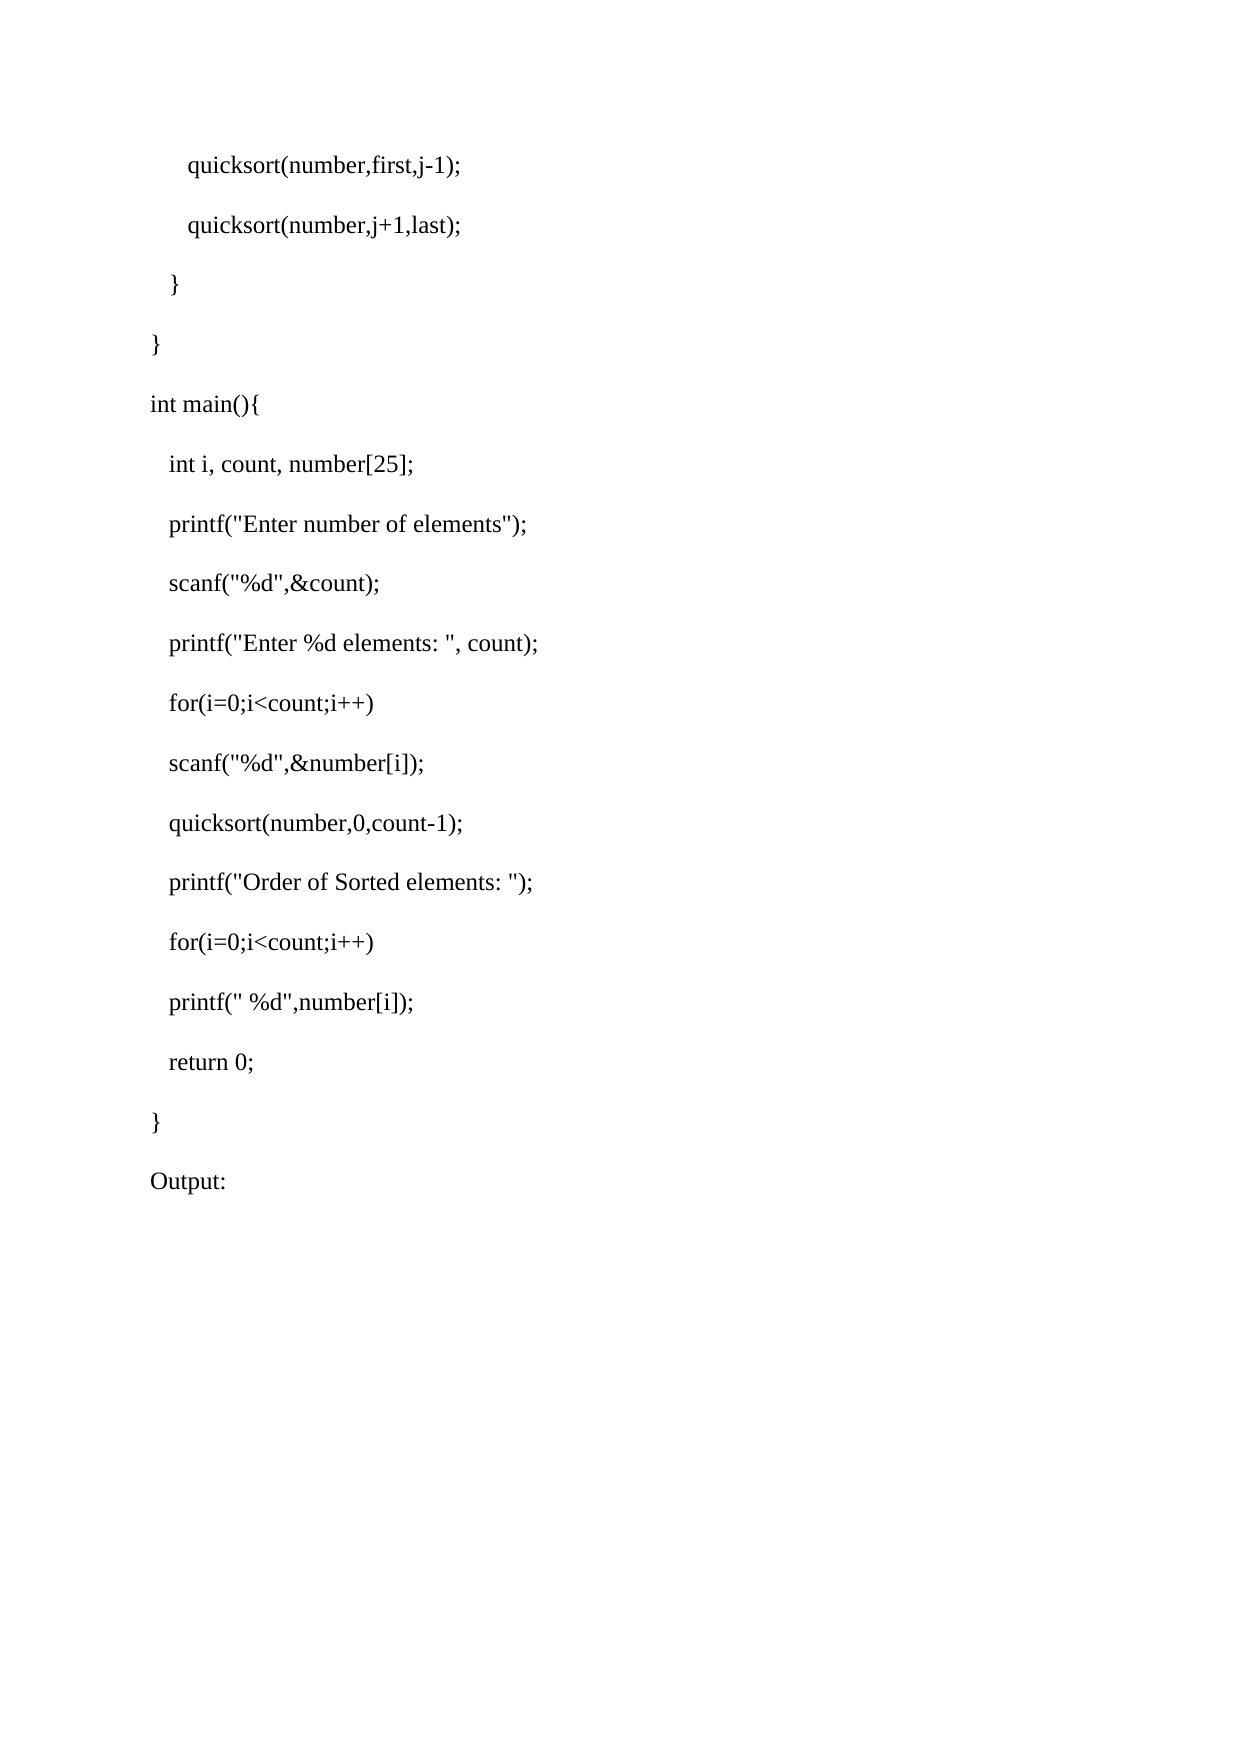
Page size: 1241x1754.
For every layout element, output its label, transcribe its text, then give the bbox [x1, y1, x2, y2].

text scanf("%d",&count); [150, 568, 1090, 597]
text scanf("%d",&number[i]); [150, 748, 1090, 777]
text printf("Enter number of elements"); [150, 509, 1090, 537]
text return 0; [150, 1047, 1090, 1076]
text printf("Enter %d elements: ", count); [150, 628, 1090, 657]
text Output: [150, 1166, 1090, 1195]
text for(i=0;i<count;i++) [150, 688, 1090, 717]
text } [150, 269, 1090, 298]
text printf(" %d",number[i]); [150, 987, 1090, 1016]
text quicksort(number,j+1,last); [150, 210, 1090, 238]
text quicksort(number,0,count-1); [150, 808, 1090, 836]
text } [150, 1107, 1090, 1135]
text printf("Order of Sorted elements: "); [150, 867, 1090, 896]
text int i, count, number[25]; [150, 449, 1090, 478]
text int main(){ [150, 389, 1090, 418]
text for(i=0;i<count;i++) [150, 927, 1090, 956]
text } [150, 329, 1090, 358]
text quicksort(number,first,j-1); [150, 150, 1090, 179]
